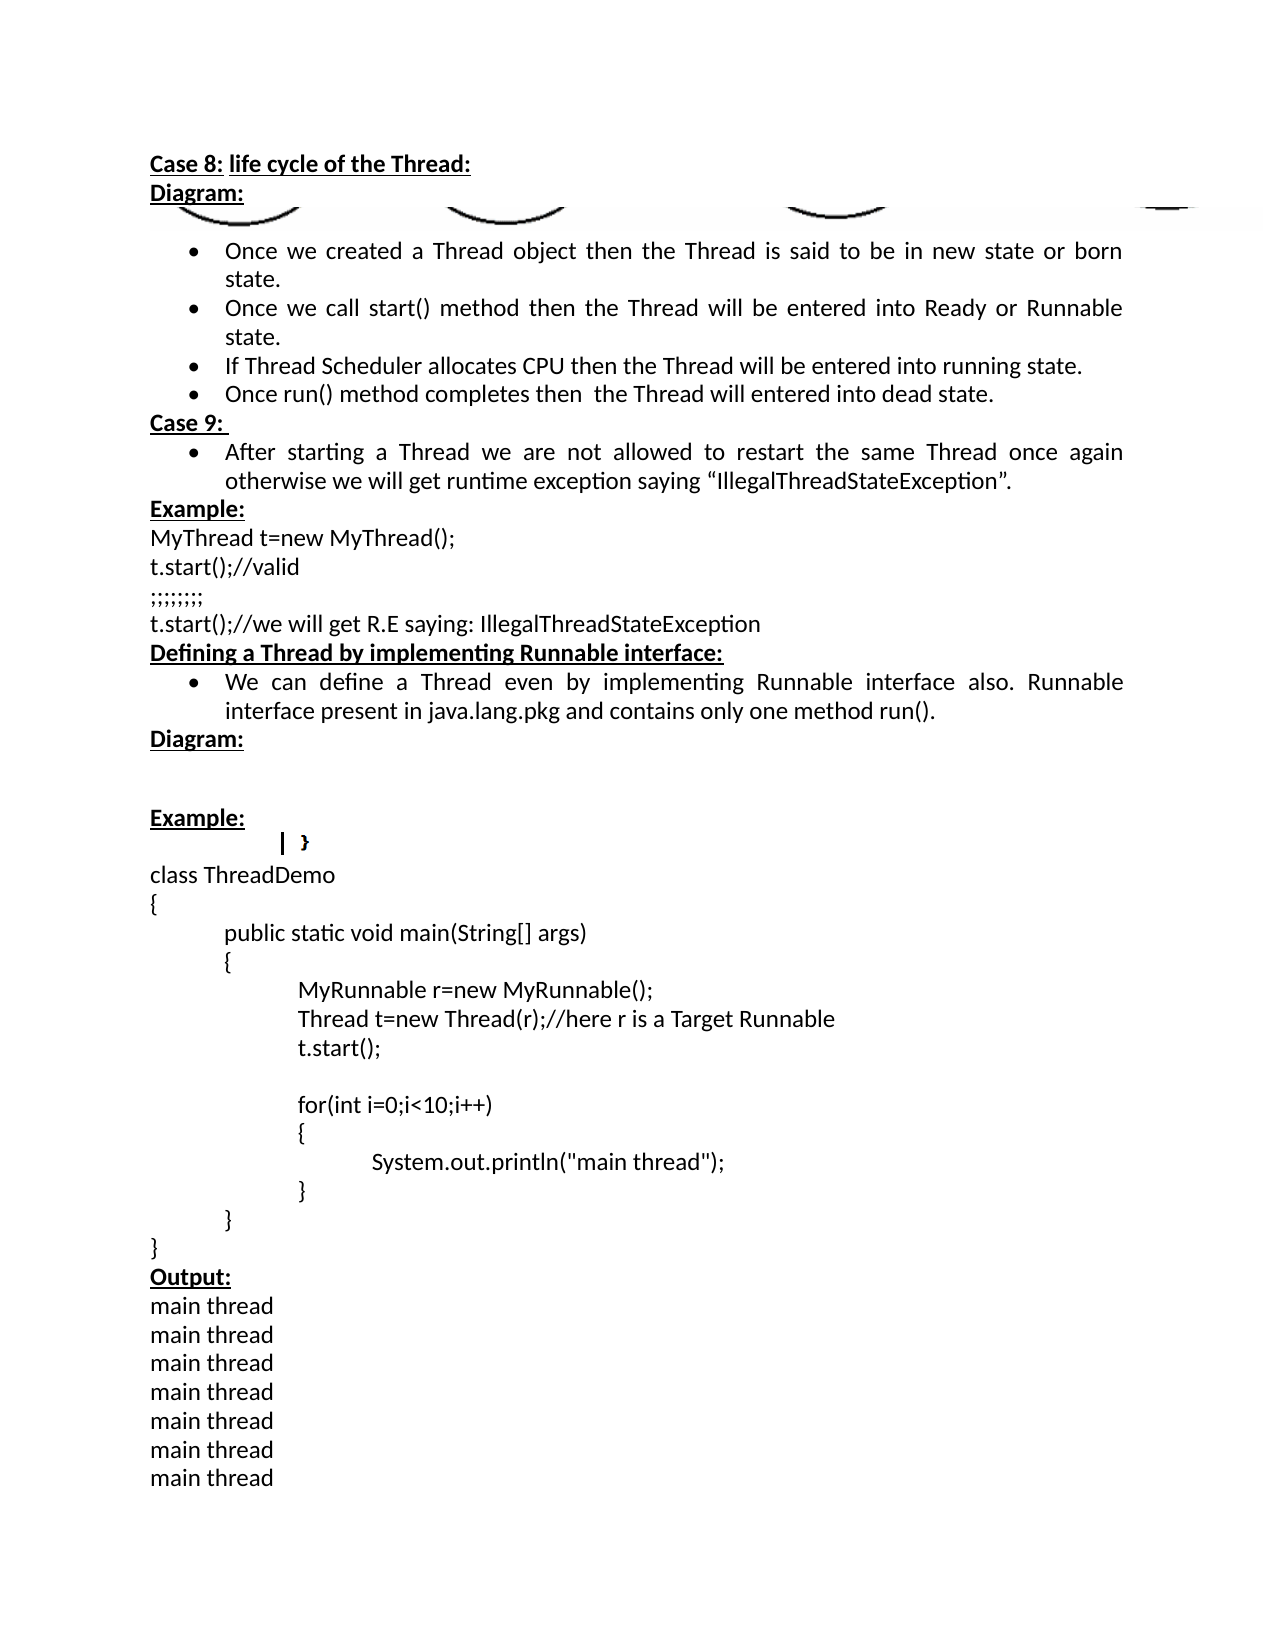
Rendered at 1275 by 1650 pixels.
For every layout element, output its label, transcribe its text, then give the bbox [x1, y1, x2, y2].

list Once we call start() method then the Thread will be entered into Ready or Runnable state. [187, 294, 1125, 351]
text main thread [150, 1435, 1125, 1464]
text main thread [150, 1406, 1125, 1435]
text ;;;;;;;; [150, 581, 1125, 610]
list Once we created a Thread object then the Thread is said to be in new state or born state. [187, 236, 1125, 294]
text Example: [150, 495, 1125, 524]
text main thread [150, 1378, 1125, 1406]
list After starting a Thread we are not allowed to restart the same Thread once again otherwise we will get runtime exception saying “IllegalThreadStateException”. [187, 437, 1125, 495]
list Once run() method completes then the Thread will entered into dead state. [187, 380, 1125, 409]
text { [150, 947, 1125, 976]
text Diagram: [150, 725, 1125, 754]
text t.start();//valid [150, 552, 1125, 581]
text Defining a Thread by implementing Runnable interface: [150, 639, 1125, 667]
text for(int i=0;i<10;i++) [150, 1090, 1125, 1119]
text { [150, 1119, 1125, 1148]
text main thread [150, 1464, 1125, 1493]
text Example: [150, 803, 1125, 832]
text MyThread t=new MyThread(); [150, 524, 1125, 552]
text class ThreadDemo [150, 861, 1125, 889]
text main thread [150, 1320, 1125, 1349]
text Case 8: life cycle of the Thread: [150, 150, 1125, 179]
text System.out.println("main thread"); [150, 1148, 1125, 1176]
text } [150, 1234, 1125, 1263]
text { [150, 889, 1125, 918]
text } [150, 1205, 1125, 1234]
text } [150, 1176, 1125, 1205]
text t.start();//we will get R.E saying: IllegalThreadStateException [150, 610, 1125, 639]
text Case 9: [150, 409, 1125, 437]
text t.start(); [150, 1033, 1125, 1062]
text main thread [150, 1291, 1125, 1320]
text public static void main(String[] args) [150, 918, 1125, 947]
list If Thread Scheduler allocates CPU then the Thread will be entered into running state. [187, 351, 1125, 380]
text main thread [150, 1349, 1125, 1378]
text MyRunnable r=new MyRunnable(); [150, 976, 1125, 1004]
text Diagram: [150, 179, 1125, 207]
text Output: [150, 1263, 1125, 1291]
list We can define a Thread even by implementing Runnable interface also. Runnable interface present in java.lang.pkg and contains only one method run(). [187, 667, 1125, 725]
text Thread t=new Thread(r);//here r is a Target Runnable [150, 1004, 1125, 1033]
